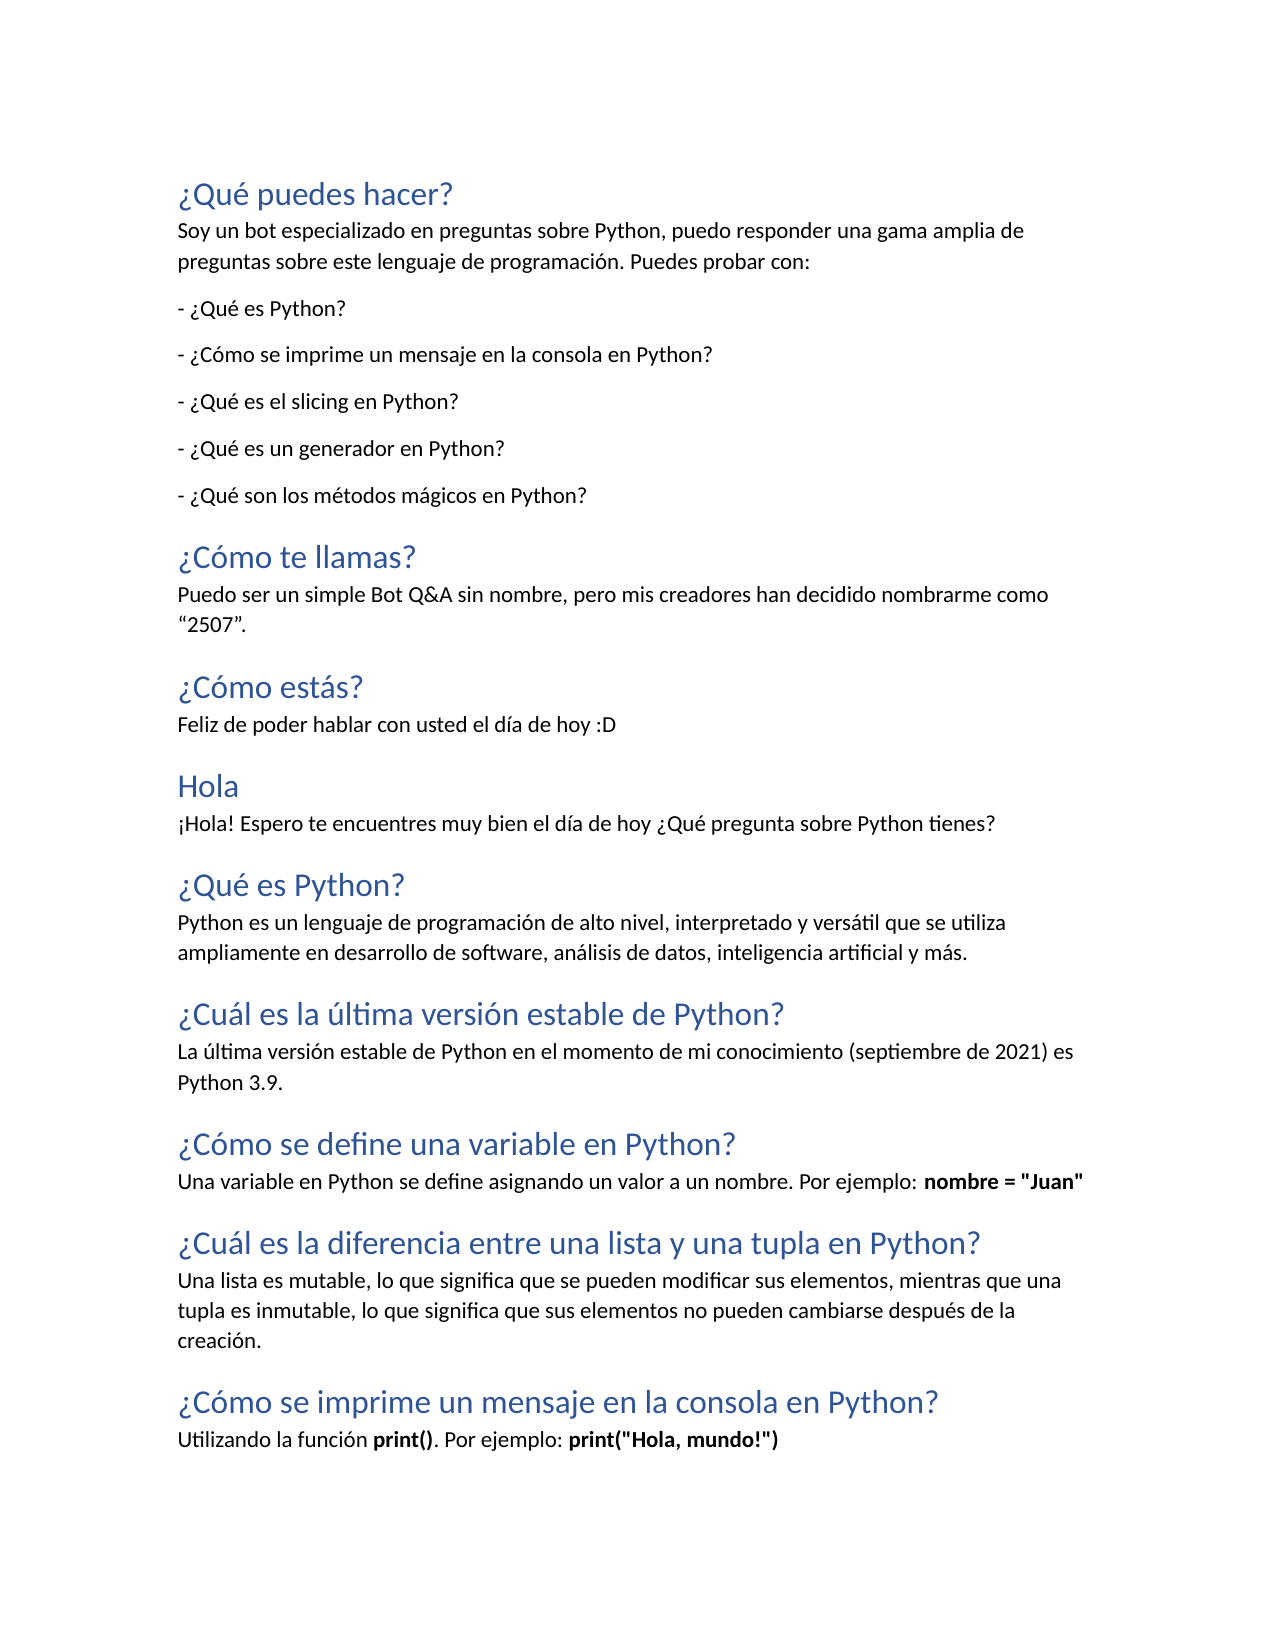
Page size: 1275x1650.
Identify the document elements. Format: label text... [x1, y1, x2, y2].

text Python es un lenguaje de programación de alto nivel, interpretado y versátil que se utiliza ampliamente en desarrollo de software, análisis de datos, inteligencia artificial y más. [177, 908, 1098, 966]
text Feliz de poder hablar con usted el día de hoy :D [177, 710, 1098, 738]
subtitle Hola [177, 765, 1098, 806]
subtitle ¿Cuál es la última versión estable de Python? [177, 993, 1098, 1034]
subtitle ¿Cuál es la diferencia entre una lista y una tupla en Python? [177, 1222, 1098, 1263]
text La última versión estable de Python en el momento de mi conocimiento (septiembre de 2021) es Python 3.9. [177, 1037, 1098, 1096]
text ¡Hola! Espero te encuentres muy bien el día de hoy ¿Qué pregunta sobre Python tienes? [177, 809, 1098, 837]
subtitle ¿Cómo se imprime un mensaje en la consola en Python? [177, 1382, 1098, 1422]
subtitle ¿Cómo te llamas? [177, 536, 1098, 577]
subtitle ¿Cómo estás? [177, 666, 1098, 706]
text Una lista es mutable, lo que significa que se pueden modificar sus elementos, mientras que una tupla es inmutable, lo que significa que sus elementos no pueden cambiarse después de la creación. [177, 1266, 1098, 1354]
text - ¿Cómo se imprime un mensaje en la consola en Python? [177, 341, 1098, 368]
text Una variable en Python se define asignando un valor a un nombre. Por ejemplo: nombre = "Juan" [177, 1167, 1098, 1195]
subtitle ¿Cómo se define una variable en Python? [177, 1123, 1098, 1163]
text - ¿Qué es un generador en Python? [177, 434, 1098, 462]
text Puedo ser un simple Bot Q&A sin nombre, pero mis creadores han decidido nombrarme como “2507”. [177, 580, 1098, 638]
subtitle ¿Qué es Python? [177, 864, 1098, 905]
text - ¿Qué son los métodos mágicos en Python? [177, 481, 1098, 509]
subtitle ¿Qué puedes hacer? [177, 173, 1098, 213]
text - ¿Qué es Python? [177, 294, 1098, 322]
text Soy un bot especializado en preguntas sobre Python, puedo responder una gama amplia de preguntas sobre este lenguaje de programación. Puedes probar con: [177, 217, 1098, 275]
text Utilizando la función print(). Por ejemplo: print("Hola, mundo!") [177, 1426, 1098, 1453]
text - ¿Qué es el slicing en Python? [177, 387, 1098, 415]
